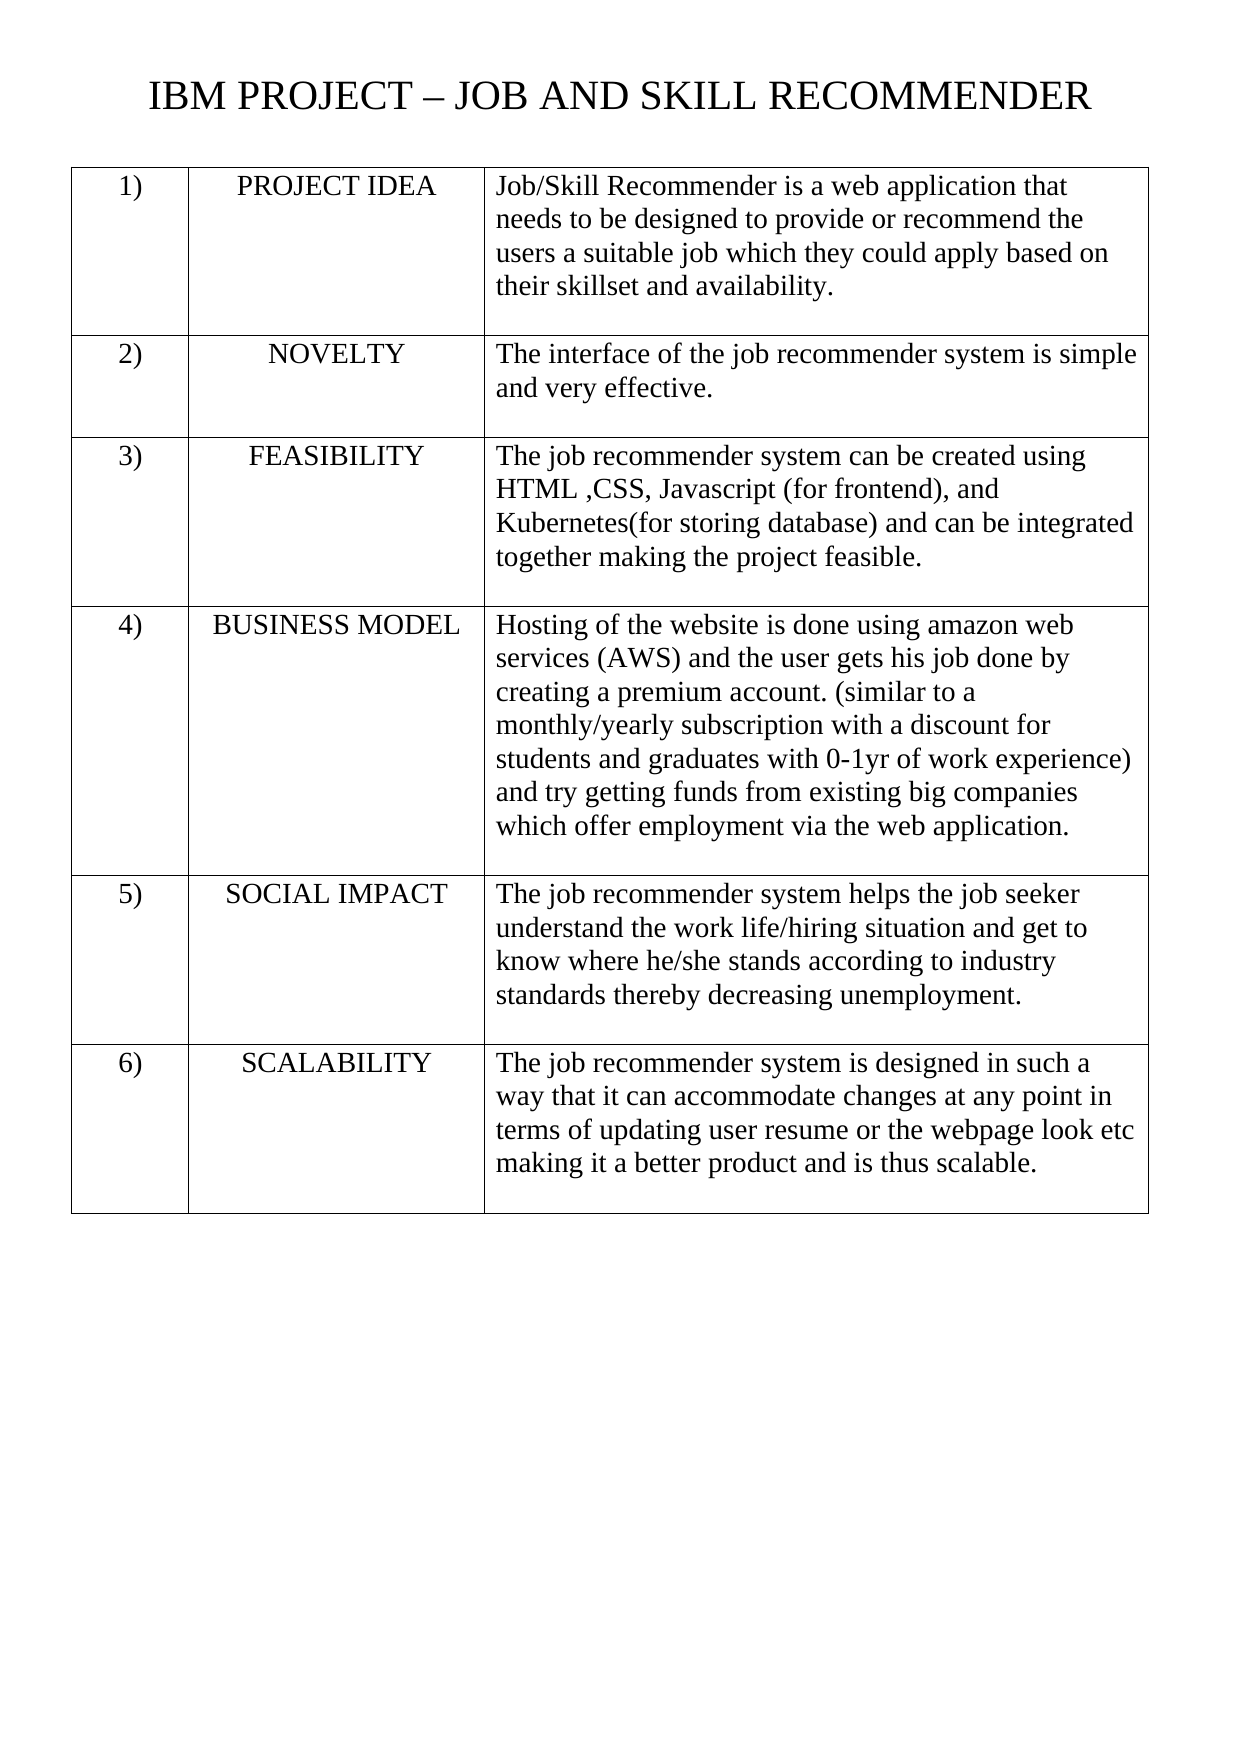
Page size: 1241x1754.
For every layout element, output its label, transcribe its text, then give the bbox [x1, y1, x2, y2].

table_header 1) [72, 168, 188, 335]
table_cell NOVELTY [189, 336, 484, 437]
table_cell BUSINESS MODEL [189, 607, 484, 875]
table_header PROJECT IDEA [189, 168, 484, 335]
table_cell SCALABILITY [189, 1045, 484, 1213]
text IBM PROJECT – JOB AND SKILL RECOMMENDER [71, 71, 1169, 119]
table_cell 5) [72, 876, 188, 1044]
table_cell 4) [72, 607, 188, 875]
table_cell 3) [72, 438, 188, 606]
table_cell FEASIBILITY [189, 438, 484, 606]
table_cell The job recommender system is designed in such a way that it can accommodate changes at any point in terms of updating user resume or the webpage look etc making it a better product and is thus scalable. [485, 1045, 1148, 1213]
table_header Job/Skill Recommender is a web application that needs to be designed to provide or recommend the users a suitable job which they could apply based on their skillset and availability. [485, 168, 1148, 335]
table_cell Hosting of the website is done using amazon web services (AWS) and the user gets his job done by creating a premium account. (similar to a monthly/yearly subscription with a discount for students and graduates with 0-1yr of work experience) and try getting funds from existing big companies which offer employment via the web application. [485, 607, 1148, 875]
table_cell The job recommender system helps the job seeker understand the work life/hiring situation and get to know where he/she stands according to industry standards thereby decreasing unemployment. [485, 876, 1148, 1044]
table_cell The job recommender system can be created using HTML ,CSS, Javascript (for frontend), and Kubernetes(for storing database) and can be integrated together making the project feasible. [485, 438, 1148, 606]
table_cell 6) [72, 1045, 188, 1213]
table_cell The interface of the job recommender system is simple and very effective. [485, 336, 1148, 437]
table_cell SOCIAL IMPACT [189, 876, 484, 1044]
table_cell 2) [72, 336, 188, 437]
